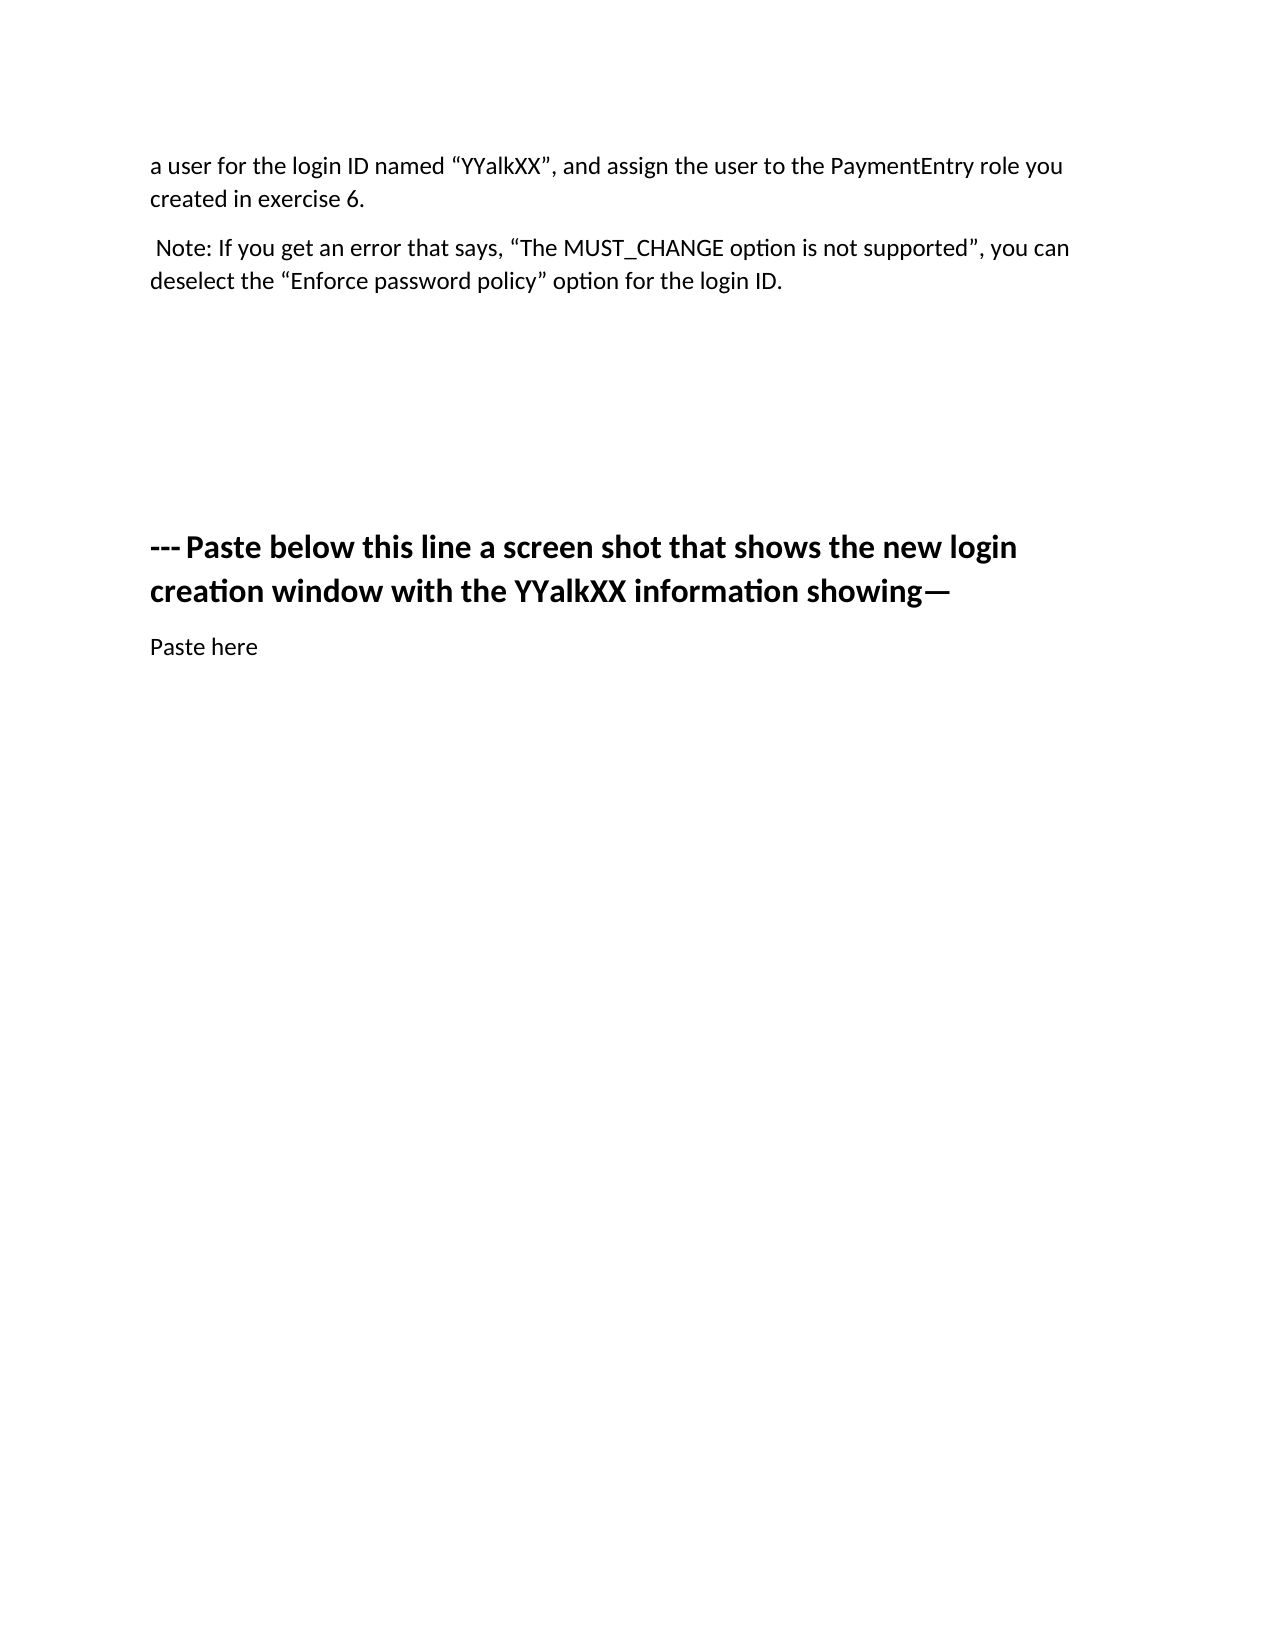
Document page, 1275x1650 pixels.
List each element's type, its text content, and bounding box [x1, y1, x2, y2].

text --- Paste below this line a screen shot that shows the new login creation window with the YYalkXX information showing— [150, 526, 1125, 611]
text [150, 150, 1125, 213]
text Note: If you get an error that says, “The MUST_CHANGE option is not supported”, you can deselect the “Enforce password policy” option for the login ID. [150, 232, 1125, 296]
text Paste here [150, 631, 1125, 661]
